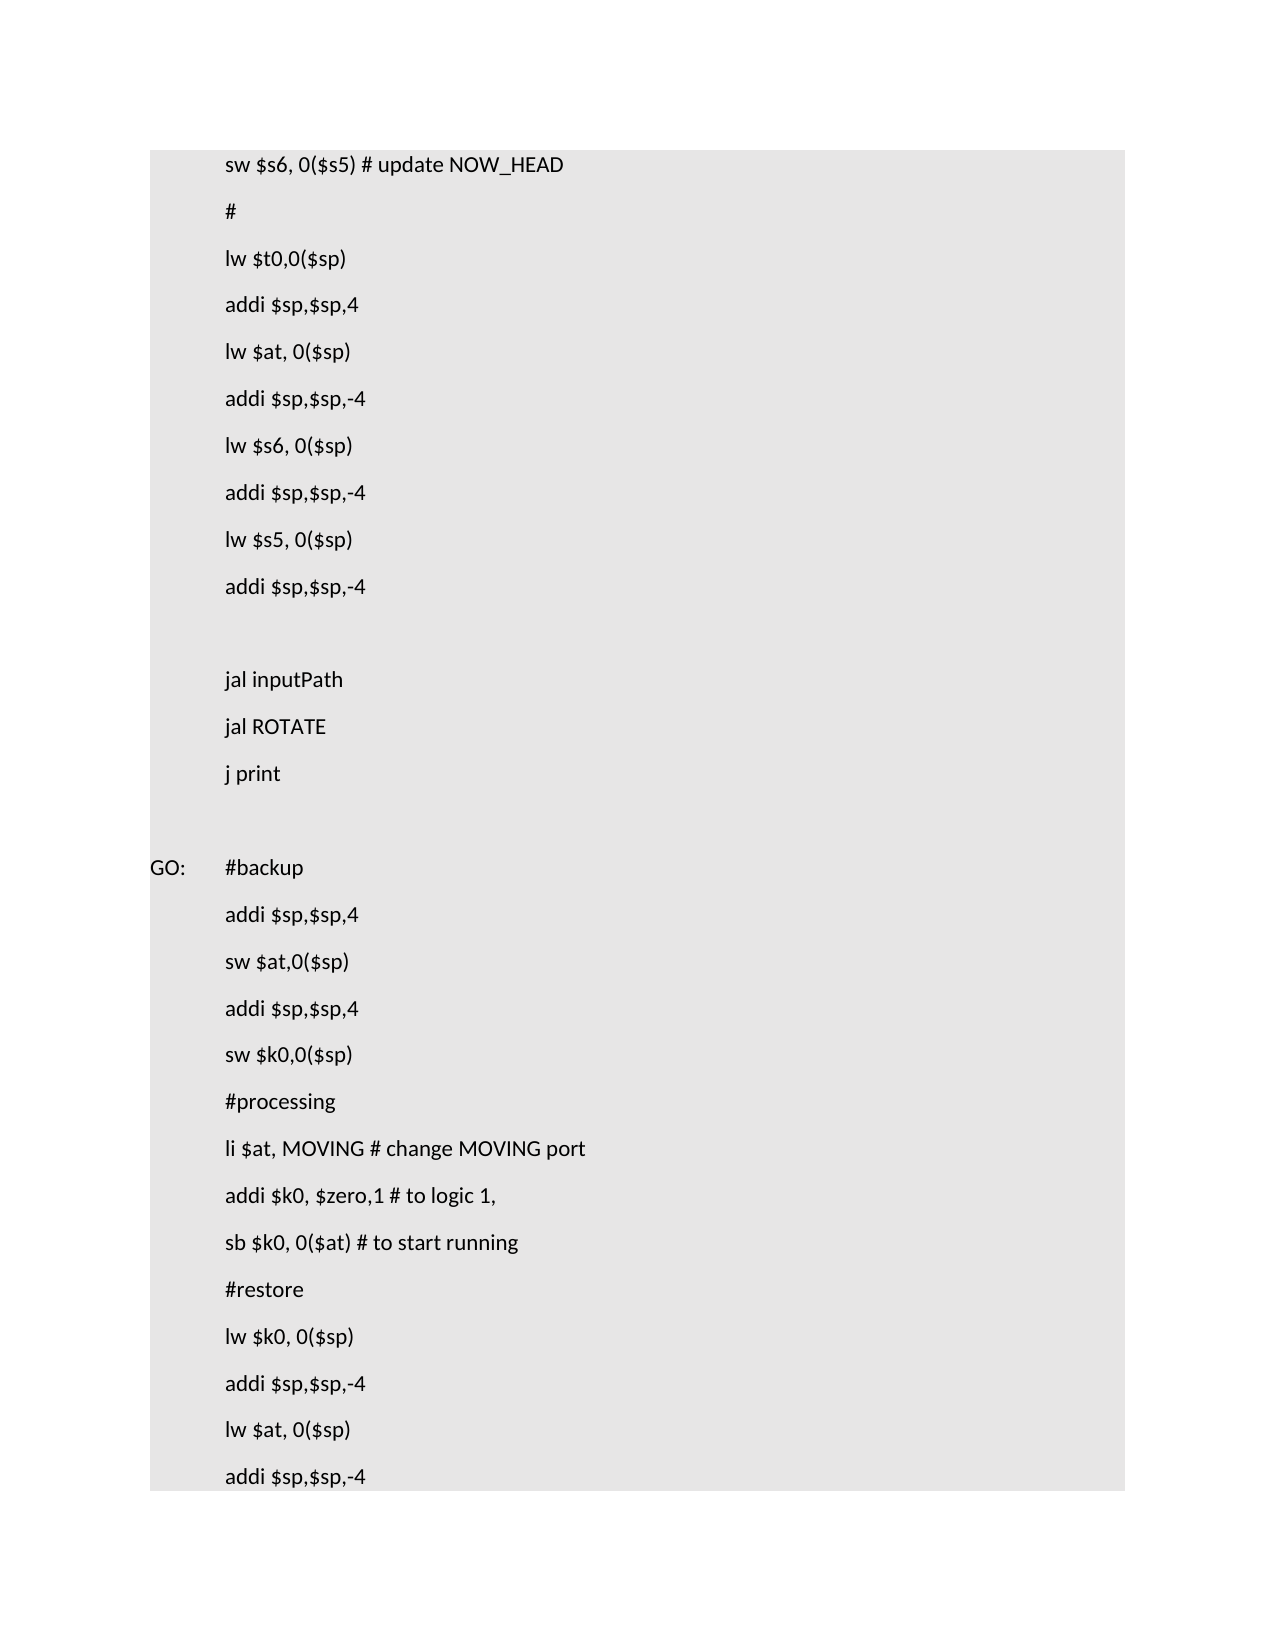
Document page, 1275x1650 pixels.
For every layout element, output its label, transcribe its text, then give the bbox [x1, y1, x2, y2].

text #restore [150, 1275, 1125, 1303]
text addi $sp,$sp,4 [150, 900, 1125, 928]
text li $at, MOVING # change MOVING port [150, 1134, 1125, 1162]
text addi $sp,$sp,4 [150, 291, 1125, 319]
text jal ROTATE [150, 712, 1125, 741]
text lw $s5, 0($sp) [150, 525, 1125, 553]
text jal inputPath [150, 666, 1125, 694]
text lw $at, 0($sp) [150, 337, 1125, 366]
text # [150, 197, 1125, 225]
text GO: #backup [150, 853, 1125, 881]
text sb $k0, 0($at) # to start running [150, 1228, 1125, 1256]
text sw $s6, 0($s5) # update NOW_HEAD [150, 150, 1125, 178]
text addi $sp,$sp,-4 [150, 384, 1125, 412]
text sw $at,0($sp) [150, 947, 1125, 975]
text #processing [150, 1087, 1125, 1116]
text lw $t0,0($sp) [150, 244, 1125, 272]
text lw $s6, 0($sp) [150, 431, 1125, 459]
text addi $sp,$sp,-4 [150, 1462, 1125, 1491]
text sw $k0,0($sp) [150, 1041, 1125, 1069]
text addi $sp,$sp,-4 [150, 572, 1125, 600]
text addi $sp,$sp,-4 [150, 1369, 1125, 1397]
text lw $at, 0($sp) [150, 1416, 1125, 1444]
text j print [150, 759, 1125, 787]
text lw $k0, 0($sp) [150, 1322, 1125, 1350]
text addi $sp,$sp,-4 [150, 478, 1125, 506]
text addi $sp,$sp,4 [150, 994, 1125, 1022]
text addi $k0, $zero,1 # to logic 1, [150, 1181, 1125, 1209]
